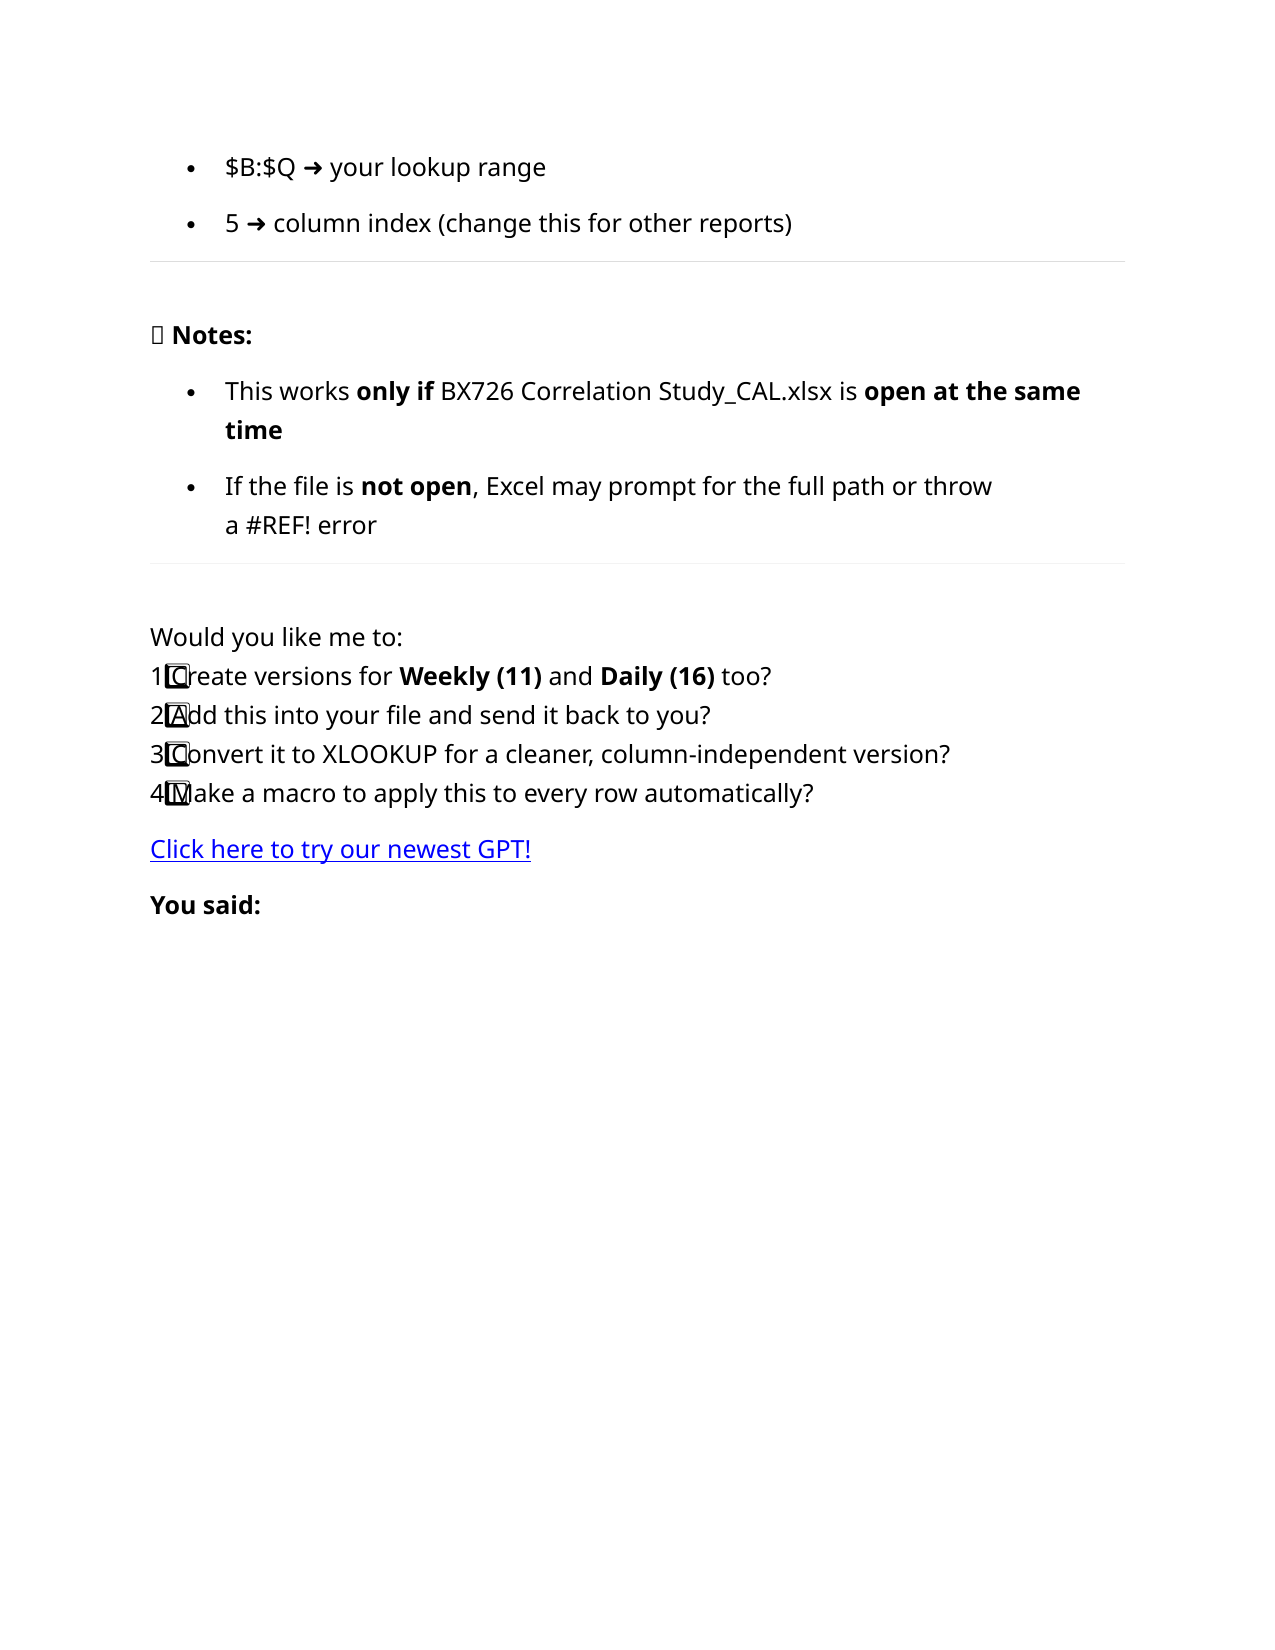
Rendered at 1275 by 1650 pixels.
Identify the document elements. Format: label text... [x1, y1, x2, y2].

text You said: [150, 887, 1125, 922]
list If the file is not open, Excel may prompt for the full path or throw a #REF! error [187, 468, 1125, 542]
list $B:$Q ➜ your lookup range [187, 150, 1125, 184]
text 📌 Notes: [150, 317, 1125, 352]
text Would you like me to: 1️⃣ Create versions for Weekly (11) and Daily (16) too? 2️⃣ Add this into your file and send it back to you? 3️⃣ Convert it to XLOOKUP for a cleaner, column-independent version? 4️⃣ Make a macro to apply this to every row automatically? [150, 619, 1125, 810]
list 5 ➜ column index (change this for other reports) [187, 206, 1125, 240]
text Click here to try our newest GPT! [150, 832, 1125, 866]
list This works only if BX726 Correlation Study_CAL.xlsx is open at the same time [187, 373, 1125, 447]
